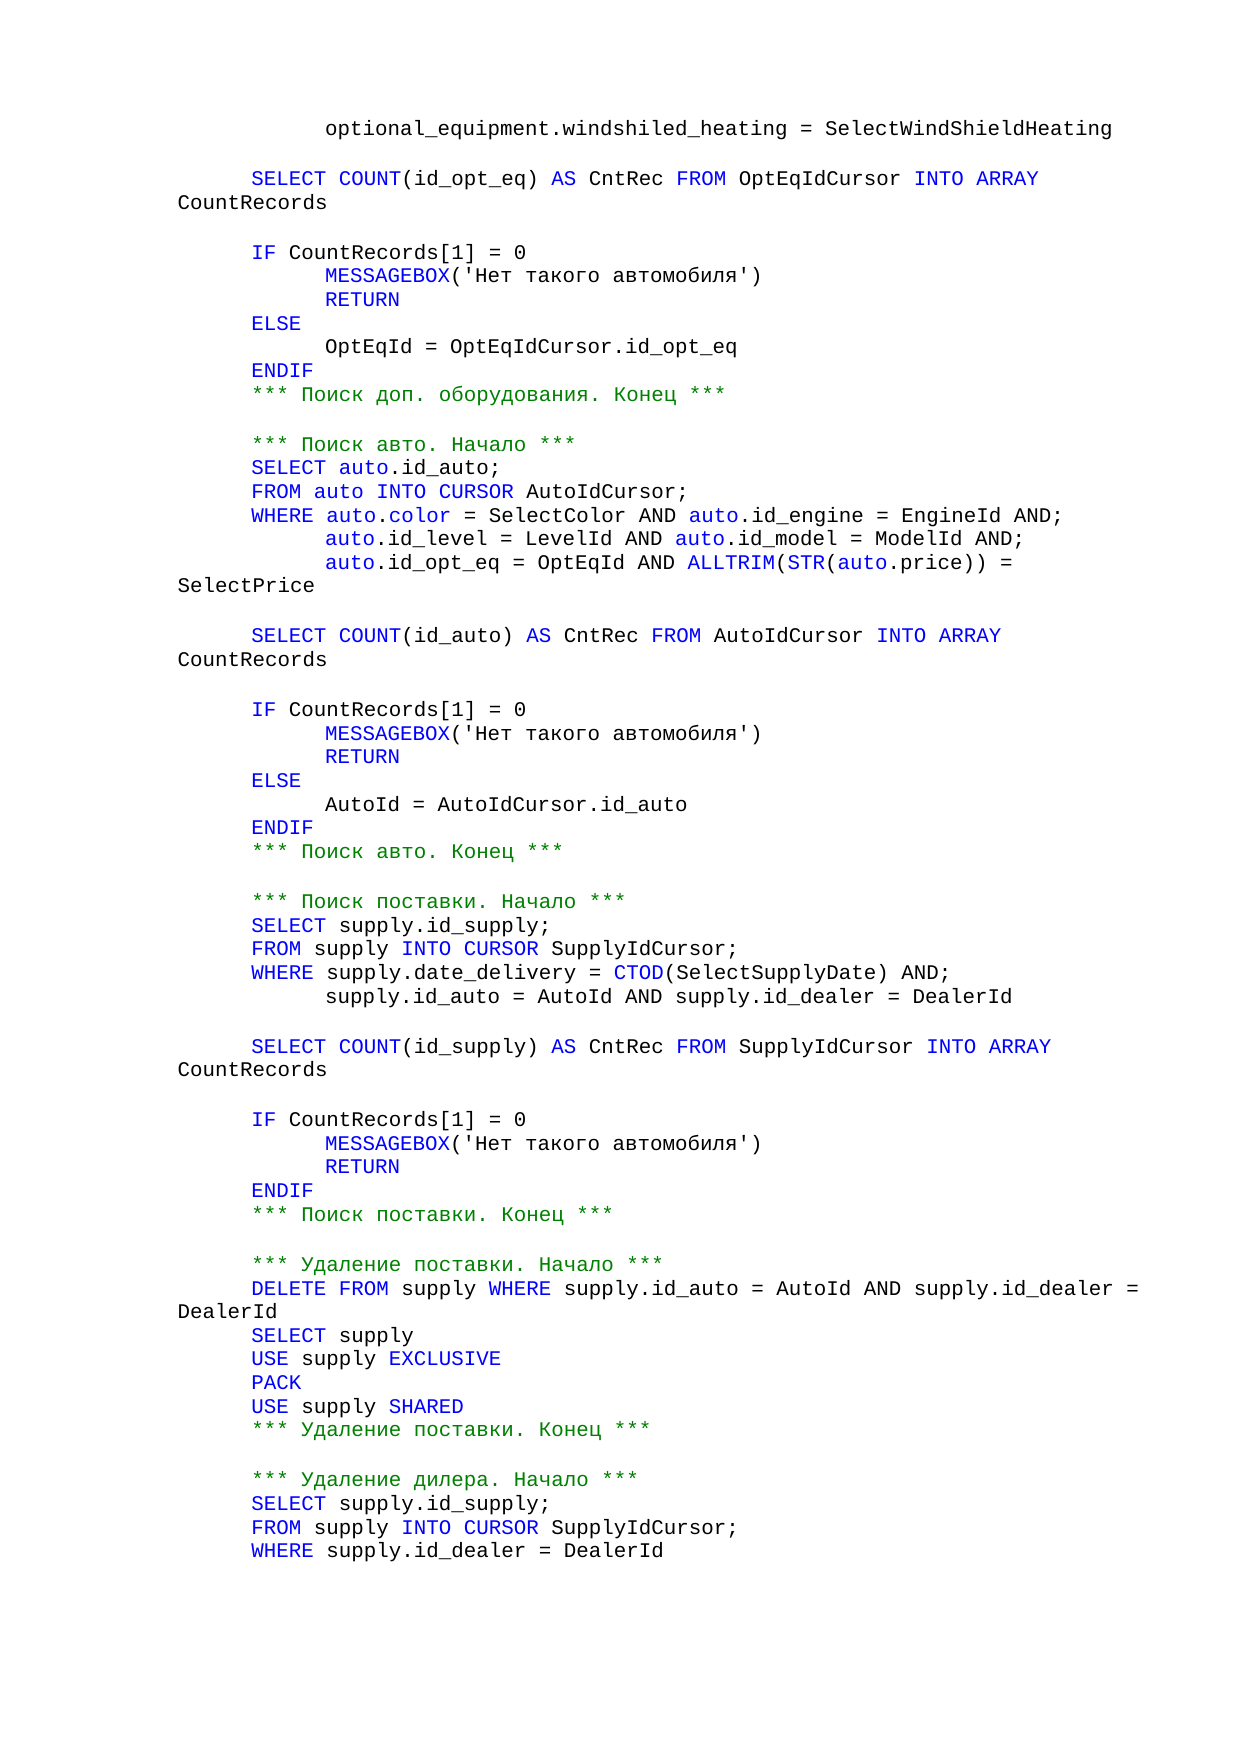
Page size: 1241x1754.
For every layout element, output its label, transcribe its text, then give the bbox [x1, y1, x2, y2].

text *** Поиск поставки. Начало *** [177, 891, 1152, 915]
text FROM auto INTO CURSOR AutoIdCursor; [177, 481, 1152, 504]
text *** Удаление дилера. Начало *** [177, 1469, 1152, 1493]
text *** Поиск поставки. Конец *** [177, 1204, 1152, 1227]
text IF CountRecords[1] = 0 [177, 242, 1152, 265]
text WHERE supply.id_dealer = DealerId [177, 1540, 1152, 1564]
text optional_equipment.windshiled_heating = SelectWindShieldHeating [177, 118, 1152, 142]
text WHERE supply.date_delivery = CTOD(SelectSupplyDate) AND; [177, 962, 1152, 986]
text MESSAGEBOX('Нет такого автомобиля') [177, 265, 1152, 289]
text SELECT supply.id_supply; [177, 1493, 1152, 1517]
text RETURN [177, 1157, 1152, 1180]
text SELECT COUNT(id_opt_eq) AS CntRec FROM OptEqIdCursor INTO ARRAY CountRecords [177, 168, 1152, 215]
text *** Поиск доп. оборудования. Конец *** [177, 384, 1152, 407]
text USE supply SHARED [177, 1396, 1152, 1419]
text auto.id_level = LevelId AND auto.id_model = ModelId AND; [177, 528, 1152, 552]
text SELECT auto.id_auto; [177, 457, 1152, 481]
text IF CountRecords[1] = 0 [177, 1109, 1152, 1133]
text OptEqId = OptEqIdCursor.id_opt_eq [177, 336, 1152, 360]
text RETURN [177, 746, 1152, 770]
text SELECT supply.id_supply; [177, 915, 1152, 938]
text SELECT supply [177, 1325, 1152, 1348]
text *** Удаление поставки. Конец *** [177, 1419, 1152, 1443]
text SELECT COUNT(id_auto) AS CntRec FROM AutoIdCursor INTO ARRAY CountRecords [177, 626, 1152, 673]
text USE supply EXCLUSIVE [177, 1348, 1152, 1372]
text MESSAGEBOX('Нет такого автомобиля') [177, 1133, 1152, 1157]
text supply.id_auto = AutoId AND supply.id_dealer = DealerId [177, 986, 1152, 1009]
text DELETE FROM supply WHERE supply.id_auto = AutoId AND supply.id_dealer = DealerId [177, 1277, 1152, 1325]
text MESSAGEBOX('Нет такого автомобиля') [177, 723, 1152, 746]
text ENDIF [177, 817, 1152, 841]
text PACK [177, 1372, 1152, 1396]
text ELSE [177, 770, 1152, 794]
text *** Поиск авто. Начало *** [177, 434, 1152, 457]
text WHERE auto.color = SelectColor AND auto.id_engine = EngineId AND; [177, 504, 1152, 528]
text ENDIF [177, 1180, 1152, 1204]
text *** Удаление поставки. Начало *** [177, 1254, 1152, 1277]
text IF CountRecords[1] = 0 [177, 699, 1152, 723]
text *** Поиск авто. Конец *** [177, 841, 1152, 865]
text SELECT COUNT(id_supply) AS CntRec FROM SupplyIdCursor INTO ARRAY CountRecords [177, 1036, 1152, 1083]
text RETURN [177, 289, 1152, 313]
text ELSE [177, 313, 1152, 336]
text auto.id_opt_eq = OptEqId AND ALLTRIM(STR(auto.price)) = SelectPrice [177, 552, 1152, 599]
text ENDIF [177, 360, 1152, 384]
text FROM supply INTO CURSOR SupplyIdCursor; [177, 938, 1152, 962]
text AutoId = AutoIdCursor.id_auto [177, 794, 1152, 817]
text FROM supply INTO CURSOR SupplyIdCursor; [177, 1517, 1152, 1540]
